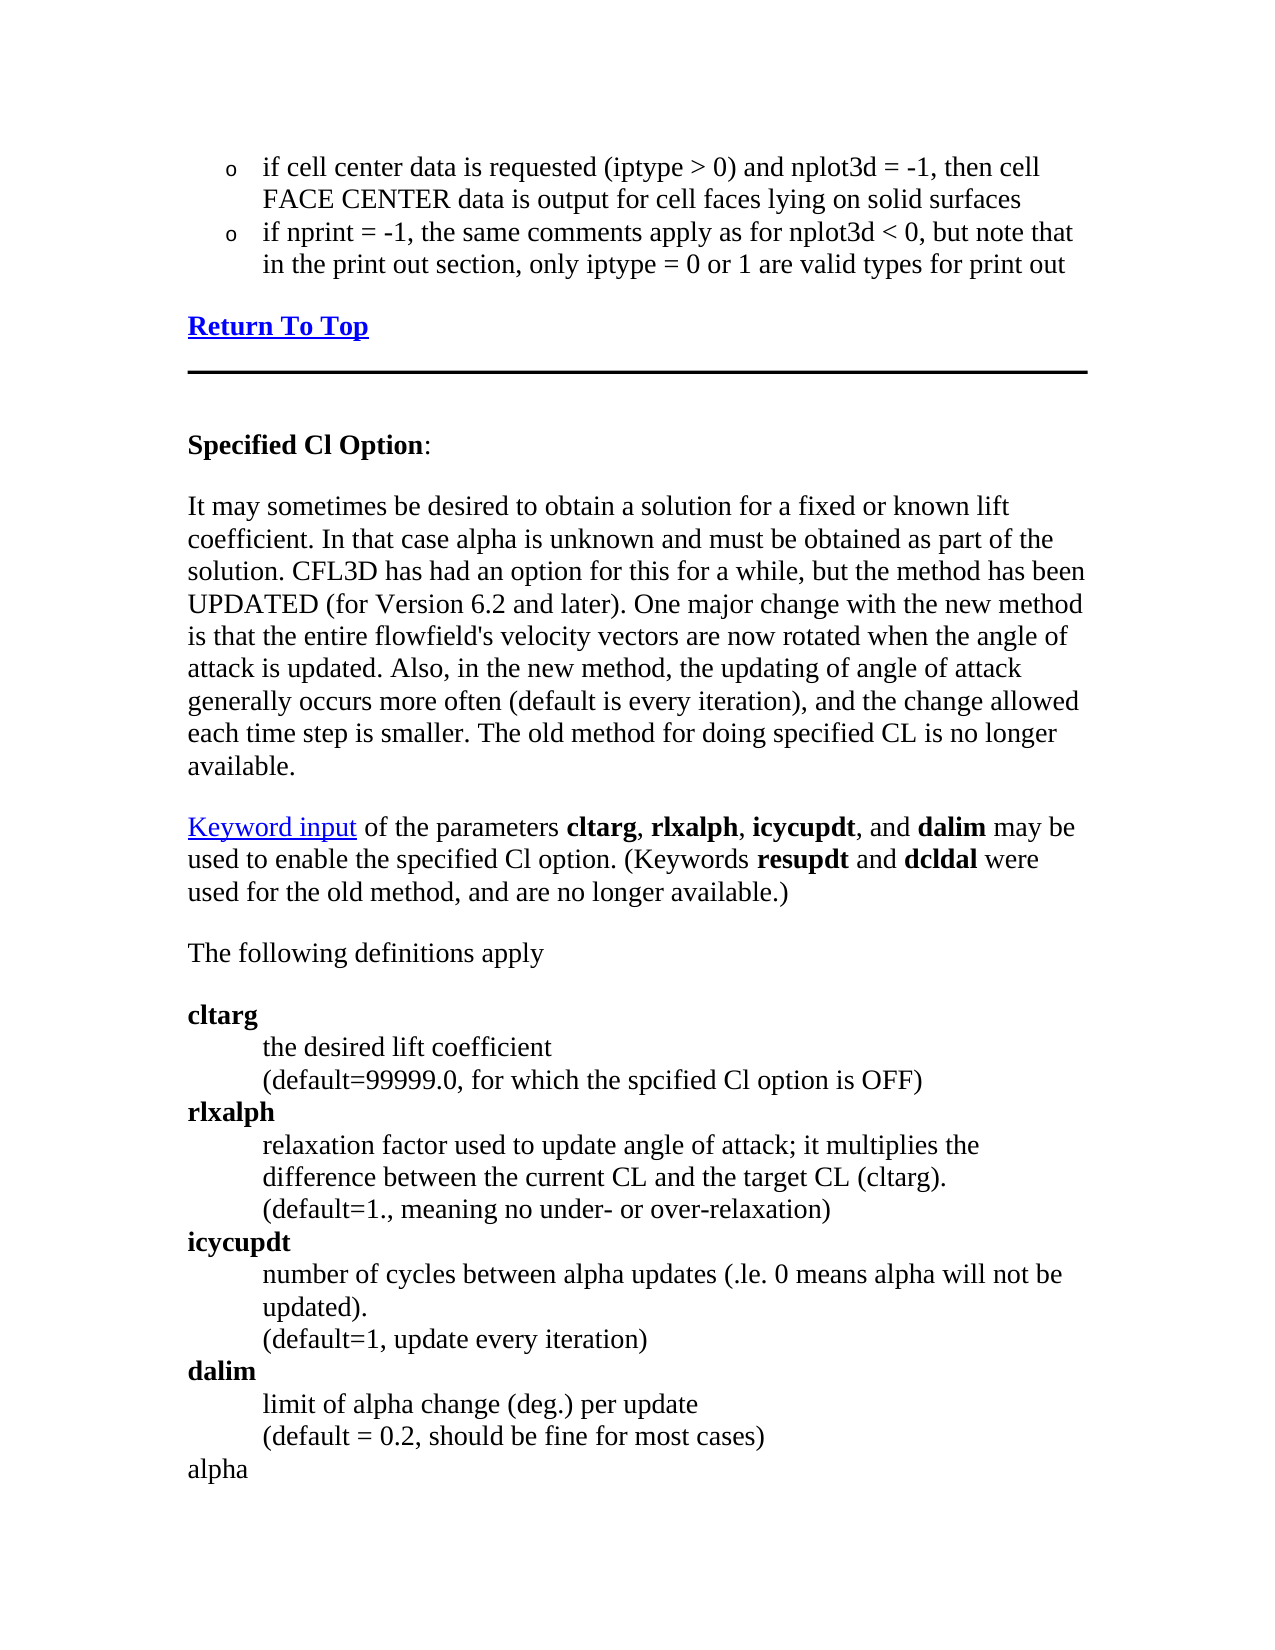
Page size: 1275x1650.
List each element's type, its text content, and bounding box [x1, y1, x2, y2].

text limit of alpha change (deg.) per update [262, 1387, 1087, 1419]
text (default = 0.2, should be fine for most cases) [262, 1419, 1087, 1452]
text rlxalph [187, 1095, 1087, 1128]
text dalim [187, 1354, 1087, 1387]
text icycupdt [187, 1225, 1087, 1257]
text Return To Top [187, 309, 1087, 342]
list if cell center data is requested (iptype > 0) and nplot3d = -1, then cell FACE CENTER data is output for cell faces lying on solid surfaces [225, 150, 1087, 215]
text Keyword input of the parameters cltarg, rlxalph, icycupdt, and dalim may be used to enable the specified Cl option. (Keywords resupdt and dcldal were used for the old method, and are no longer available.) [187, 810, 1087, 907]
text (default=99999.0, for which the spcified Cl option is OFF) [262, 1063, 1087, 1095]
text Specified Cl Option: [187, 428, 1087, 460]
text (default=1, update every iteration) [262, 1322, 1087, 1354]
text relaxation factor used to update angle of attack; it multiplies the difference between the current CL and the target CL (cltarg). [262, 1128, 1087, 1192]
text number of cycles between alpha updates (.le. 0 means alpha will not be updated). [262, 1257, 1087, 1322]
text alpha [187, 1452, 1087, 1484]
list if nprint = -1, the same comments apply as for nplot3d < 0, but note that in the print out section, only iptype = 0 or 1 are valid types for print out [225, 215, 1087, 280]
text (default=1., meaning no under- or over-relaxation) [262, 1192, 1087, 1225]
text The following definitions apply [187, 937, 1087, 969]
text It may sometimes be desired to obtain a solution for a fixed or known lift coefficient. In that case alpha is unknown and must be obtained as part of the solution. CFL3D has had an option for this for a while, but the method has been UPDATED (for Version 6.2 and later). One major change with the new method is that the entire flowfield's velocity vectors are now rotated when the angle of attack is updated. Also, in the new method, the updating of angle of attack generally occurs more often (default is every iteration), and the change allowed each time step is smaller. The old method for doing specified CL is no longer available. [187, 489, 1087, 781]
text cltarg [187, 998, 1087, 1031]
text the desired lift coefficient [262, 1031, 1087, 1063]
